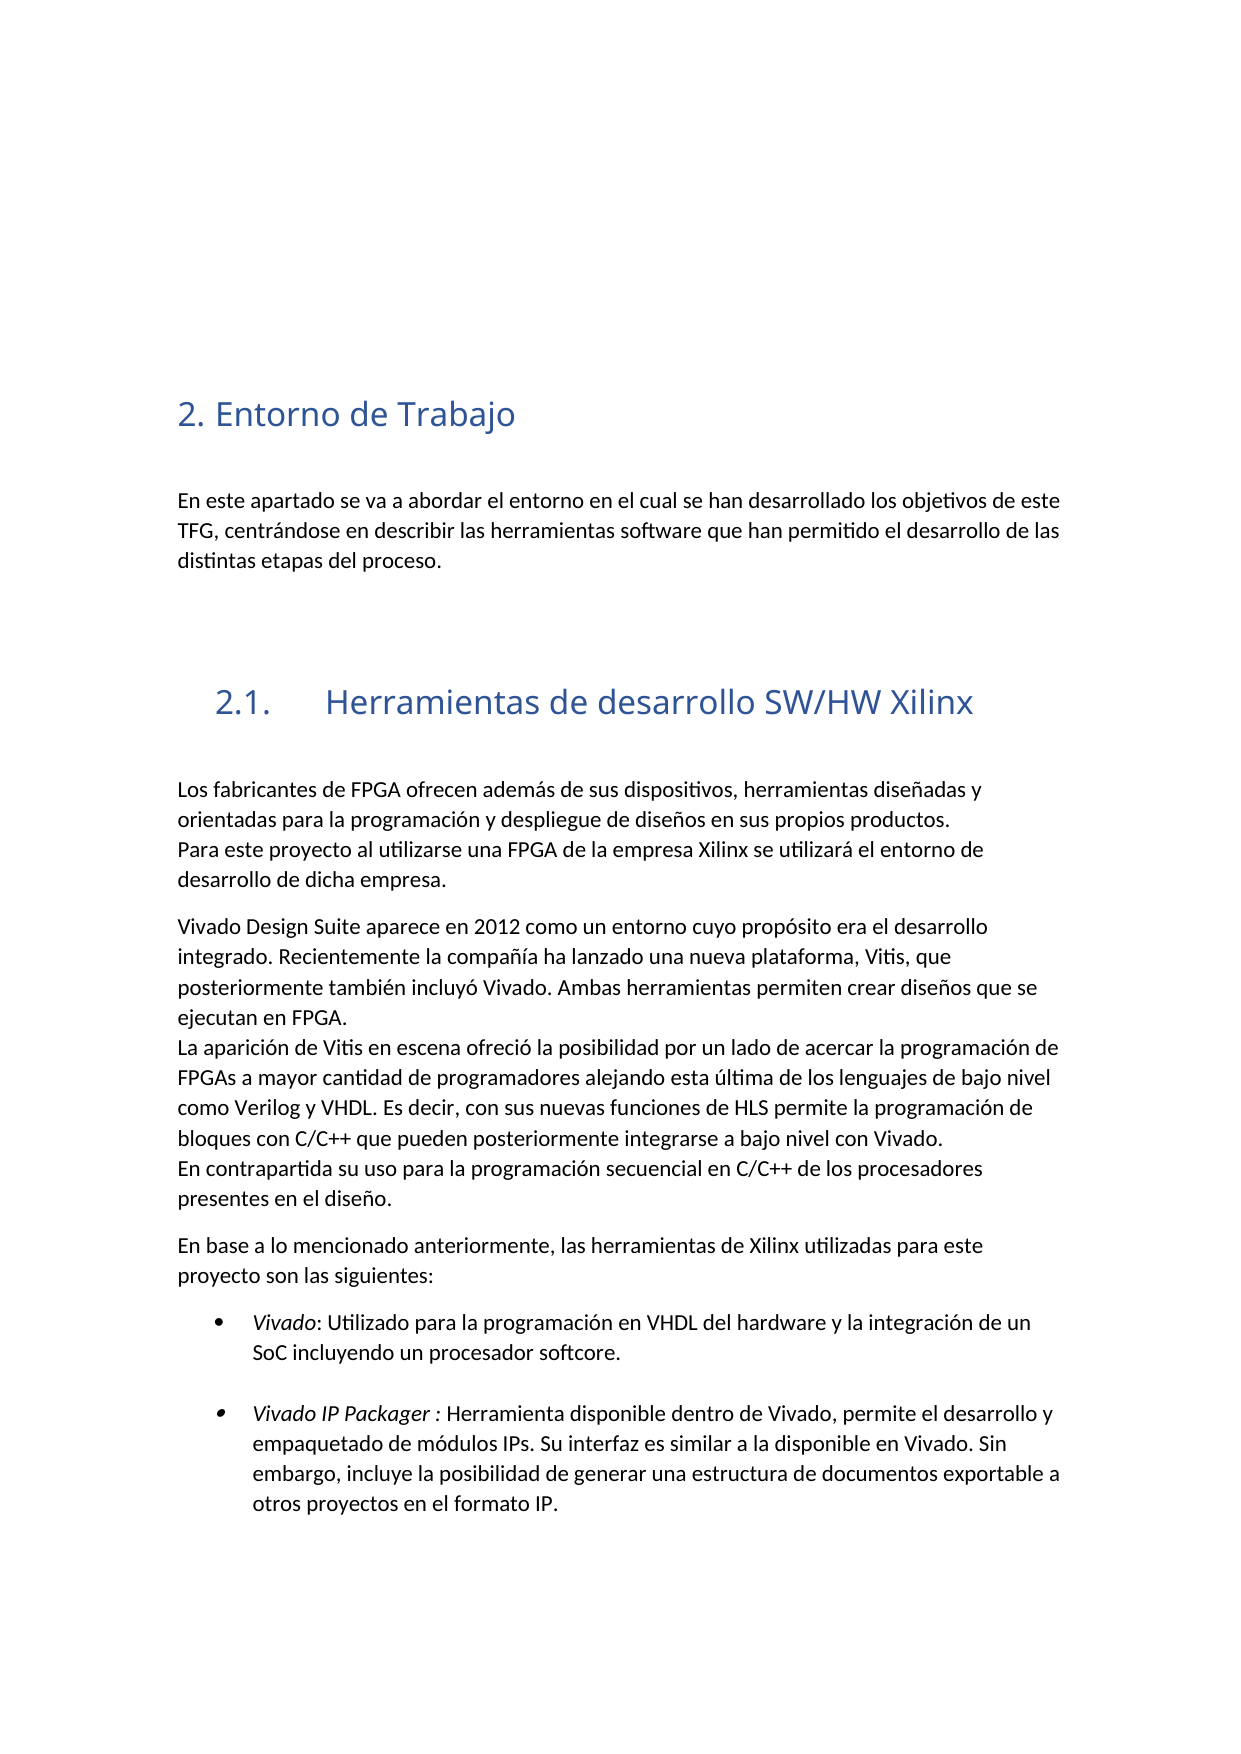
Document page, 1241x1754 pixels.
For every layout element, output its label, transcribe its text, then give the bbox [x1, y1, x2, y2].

text Los fabricantes de FPGA ofrecen además de sus dispositivos, herramientas diseñadas y orientadas para la programación y despliegue de diseños en sus propios productos. Para este proyecto al utilizarse una FPGA de la empresa Xilinx se utilizará el entorno de desarrollo de dicha empresa. [177, 775, 1063, 893]
text Vivado Design Suite aparece en 2012 como un entorno cuyo propósito era el desarrollo integrado. Recientemente la compañía ha lanzado una nueva plataforma, Vitis, que posteriormente también incluyó Vivado. Ambas herramientas permiten crear diseños que se ejecutan en FPGA. La aparición de Vitis en escena ofreció la posibilidad por un lado de acercar la programación de FPGAs a mayor cantidad de programadores alejando esta última de los lenguajes de bajo nivel como Verilog y VHDL. Es decir, con sus nuevas funciones de HLS permite la programación de bloques con C/C++ que pueden posteriormente integrarse a bajo nivel con Vivado. En contrapartida su uso para la programación secuencial en C/C++ de los procesadores presentes en el diseño. [177, 912, 1063, 1212]
subtitle Herramientas de desarrollo SW/HW Xilinx [215, 679, 1063, 724]
text En este apartado se va a abordar el entorno en el cual se han desarrollado los objetivos de este TFG, centrándose en describir las herramientas software que han permitido el desarrollo de las distintas etapas del proceso. [177, 486, 1063, 605]
list Vivado: Utilizado para la programación en VHDL del hardware y la integración de un SoC incluyendo un procesador softcore. [215, 1308, 1063, 1366]
list Vivado IP Packager : Herramienta disponible dentro de Vivado, permite el desarrollo y empaquetado de módulos IPs. Su interfaz es similar a la disponible en Vivado. Sin embargo, incluye la posibilidad de generar una estructura de documentos exportable a otros proyectos en el formato IP. [215, 1399, 1063, 1517]
text En base a lo mencionado anteriormente, las herramientas de Xilinx utilizadas para este proyecto son las siguientes: [177, 1231, 1063, 1289]
subtitle Entorno de Trabajo [177, 390, 1063, 436]
